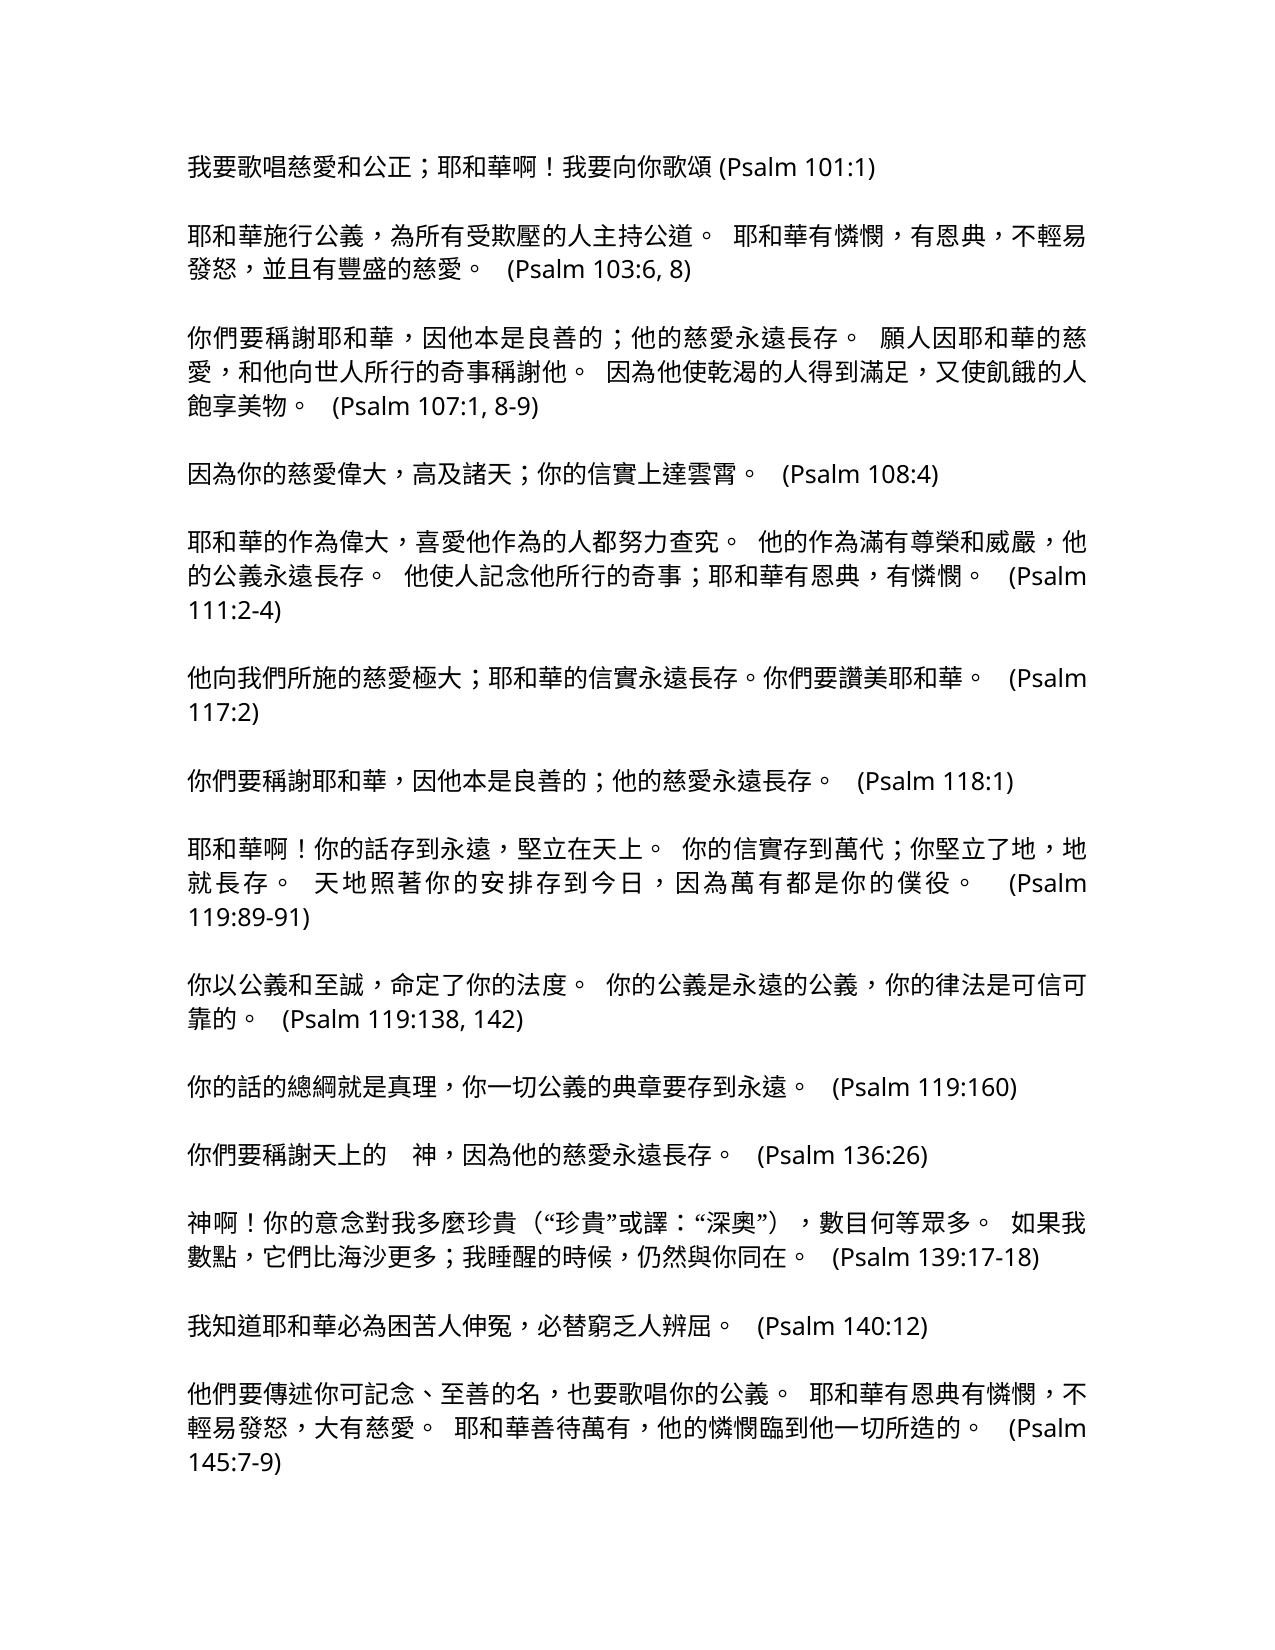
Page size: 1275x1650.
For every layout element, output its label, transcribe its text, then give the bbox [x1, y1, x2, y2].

text 耶和華的作為偉大，喜愛他作為的人都努力查究。 他的作為滿有尊榮和威嚴，他的公義永遠長存。 他使人記念他所行的奇事；耶和華有恩典，有憐憫。 (Psalm 111:2-4) [187, 525, 1087, 627]
text 你們要稱謝耶和華，因他本是良善的；他的慈愛永遠長存。 (Psalm 118:1) [187, 763, 1087, 797]
text 神啊！你的意念對我多麼珍貴（“珍貴”或譯：“深奧”），數目何等眾多。 如果我數點，它們比海沙更多；我睡醒的時候，仍然與你同在。 (Psalm 139:17-18) [187, 1206, 1087, 1274]
text 你們要稱謝天上的 神，因為他的慈愛永遠長存。 (Psalm 136:26) [187, 1138, 1087, 1172]
text 他們要傳述你可記念、至善的名，也要歌唱你的公義。 耶和華有恩典有憐憫，不輕易發怒，大有慈愛。 耶和華善待萬有，他的憐憫臨到他一切所造的。 (Psalm 145:7-9) [187, 1376, 1087, 1478]
text 我要歌唱慈愛和公正；耶和華啊！我要向你歌頌 (Psalm 101:1) [187, 150, 1087, 184]
text 你以公義和至誠，命定了你的法度。 你的公義是永遠的公義，你的律法是可信可靠的。 (Psalm 119:138, 142) [187, 967, 1087, 1036]
text 耶和華施行公義，為所有受欺壓的人主持公道。 耶和華有憐憫，有恩典，不輕易發怒，並且有豐盛的慈愛。 (Psalm 103:6, 8) [187, 218, 1087, 286]
text 耶和華啊！你的話存到永遠，堅立在天上。 你的信實存到萬代；你堅立了地，地就長存。 天地照著你的安排存到今日，因為萬有都是你的僕役。 (Psalm 119:89-91) [187, 831, 1087, 933]
text 我知道耶和華必為困苦人伸冤，必替窮乏人辨屈。 (Psalm 140:12) [187, 1308, 1087, 1342]
text 你們要稱謝耶和華，因他本是良善的；他的慈愛永遠長存。 願人因耶和華的慈愛，和他向世人所行的奇事稱謝他。 因為他使乾渴的人得到滿足，又使飢餓的人飽享美物。 (Psalm 107:1, 8-9) [187, 320, 1087, 422]
text 你的話的總綱就是真理，你一切公義的典章要存到永遠。 (Psalm 119:160) [187, 1070, 1087, 1104]
text 他向我們所施的慈愛極大；耶和華的信實永遠長存。你們要讚美耶和華。 (Psalm 117:2) [187, 661, 1087, 729]
text 因為你的慈愛偉大，高及諸天；你的信實上達雲霄。 (Psalm 108:4) [187, 457, 1087, 491]
